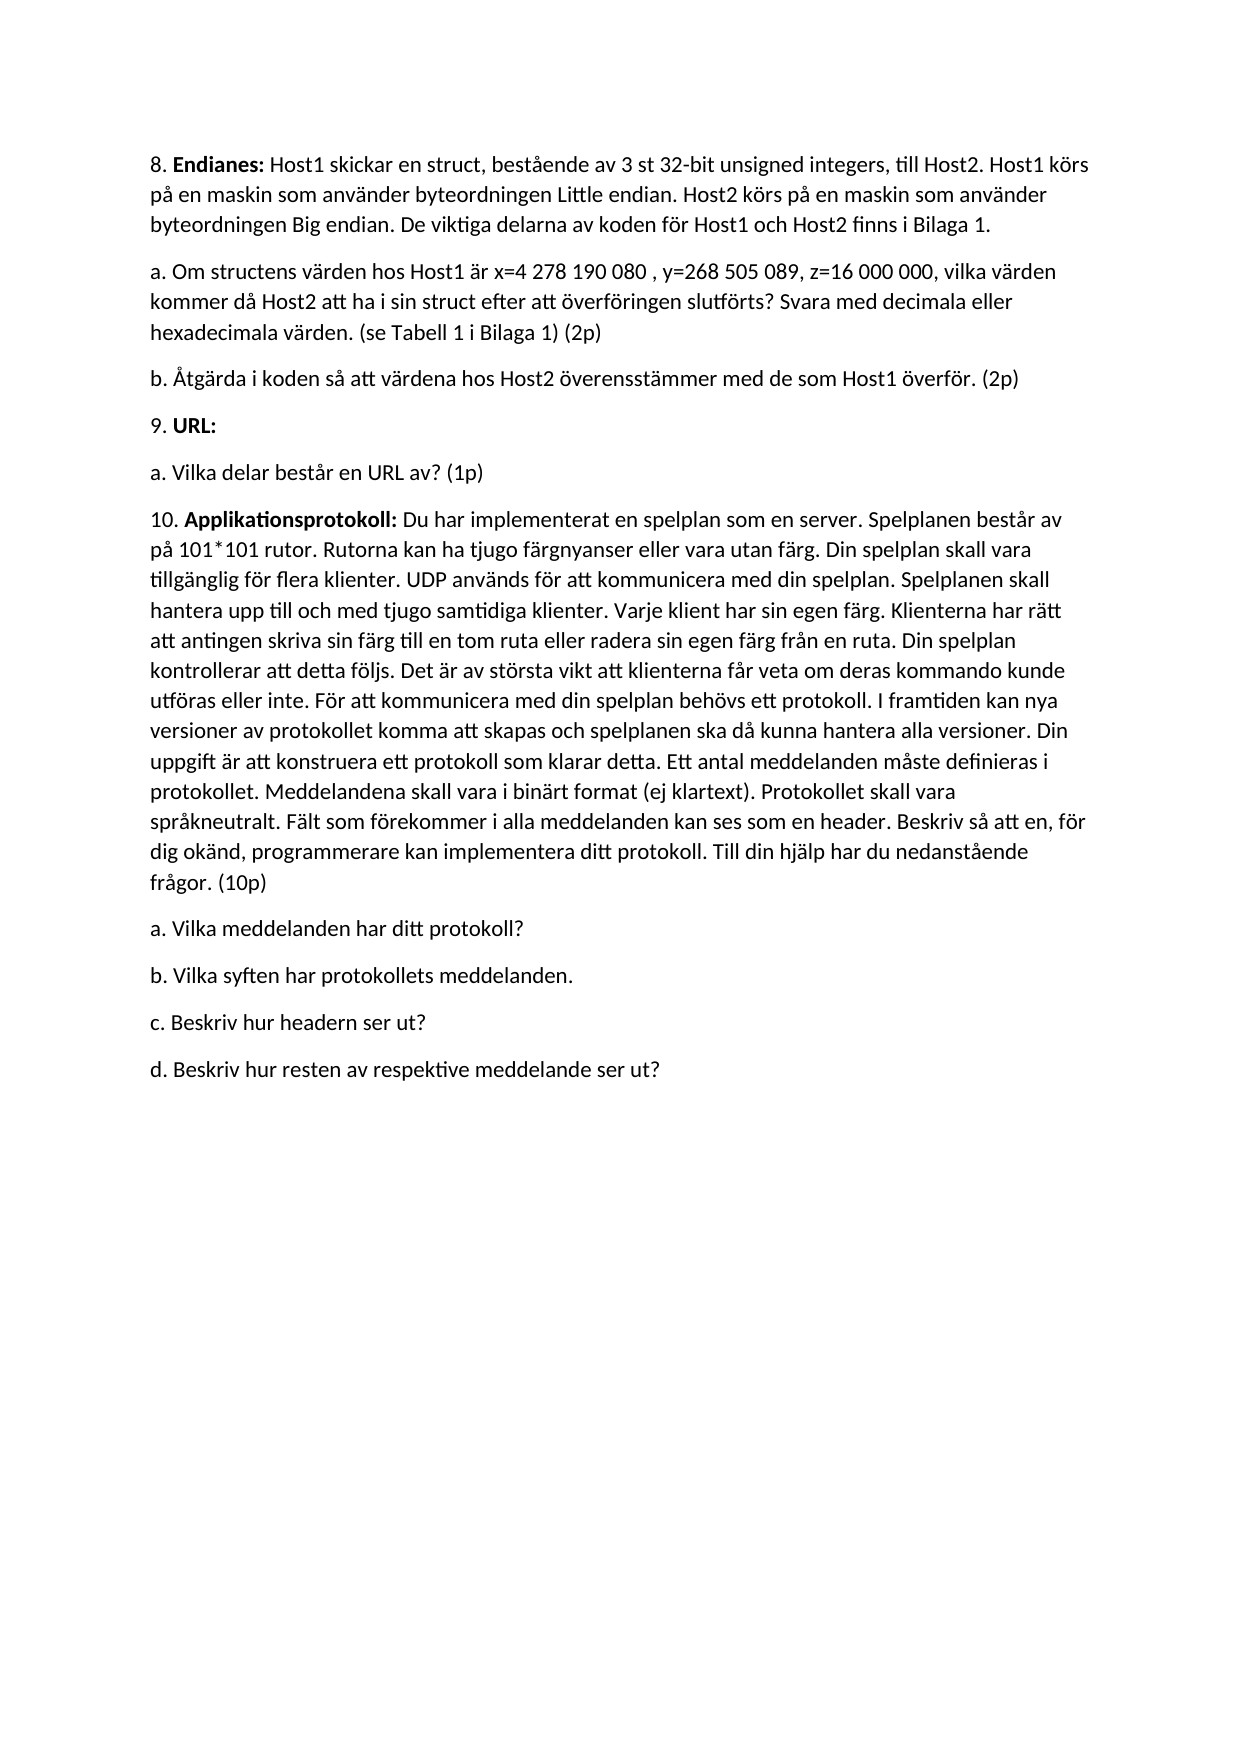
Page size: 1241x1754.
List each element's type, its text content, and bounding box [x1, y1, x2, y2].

text 9. URL: [150, 411, 1090, 439]
text b. Åtgärda i koden så att värdena hos Host2 överensstämmer med de som Host1 överför. (2p) [150, 364, 1090, 393]
text a. Vilka delar består en URL av? (1p) [150, 458, 1090, 486]
text a. Om structens värden hos Host1 är x=4 278 190 080 , y=268 505 089, z=16 000 000, vilka värden kommer då Host2 att ha i sin struct efter att överföringen slutförts? Svara med decimala eller hexadecimala värden. (se Tabell 1 i Bilaga 1) (2p) [150, 257, 1090, 346]
text 10. Applikationsprotokoll: Du har implementerat en spelplan som en server. Spelplanen består av på 101*101 rutor. Rutorna kan ha tjugo färgnyanser eller vara utan färg. Din spelplan skall vara tillgänglig för flera klienter. UDP används för att kommunicera med din spelplan. Spelplanen skall hantera upp till och med tjugo samtidiga klienter. Varje klient har sin egen färg. Klienterna har rätt att antingen skriva sin färg till en tom ruta eller radera sin egen färg från en ruta. Din spelplan kontrollerar att detta följs. Det är av största vikt att klienterna får veta om deras kommando kunde utföras eller inte. För att kommunicera med din spelplan behövs ett protokoll. I framtiden kan nya versioner av protokollet komma att skapas och spelplanen ska då kunna hantera alla versioner. Din uppgift är att konstruera ett protokoll som klarar detta. Ett antal meddelanden måste definieras i protokollet. Meddelandena skall vara i binärt format (ej klartext). Protokollet skall vara språkneutralt. Fält som förekommer i alla meddelanden kan ses som en header. Beskriv så att en, för dig okänd, programmerare kan implementera ditt protokoll. Till din hjälp har du nedanstående frågor. (10p) [150, 505, 1090, 896]
text d. Beskriv hur resten av respektive meddelande ser ut? [150, 1055, 1090, 1083]
text 8. Endianes: Host1 skickar en struct, bestående av 3 st 32-bit unsigned integers, till Host2. Host1 körs på en maskin som använder byteordningen Little endian. Host2 körs på en maskin som använder byteordningen Big endian. De viktiga delarna av koden för Host1 och Host2 finns i Bilaga 1. [150, 150, 1090, 238]
text b. Vilka syften har protokollets meddelanden. [150, 961, 1090, 989]
text c. Beskriv hur headern ser ut? [150, 1008, 1090, 1036]
text a. Vilka meddelanden har ditt protokoll? [150, 914, 1090, 943]
